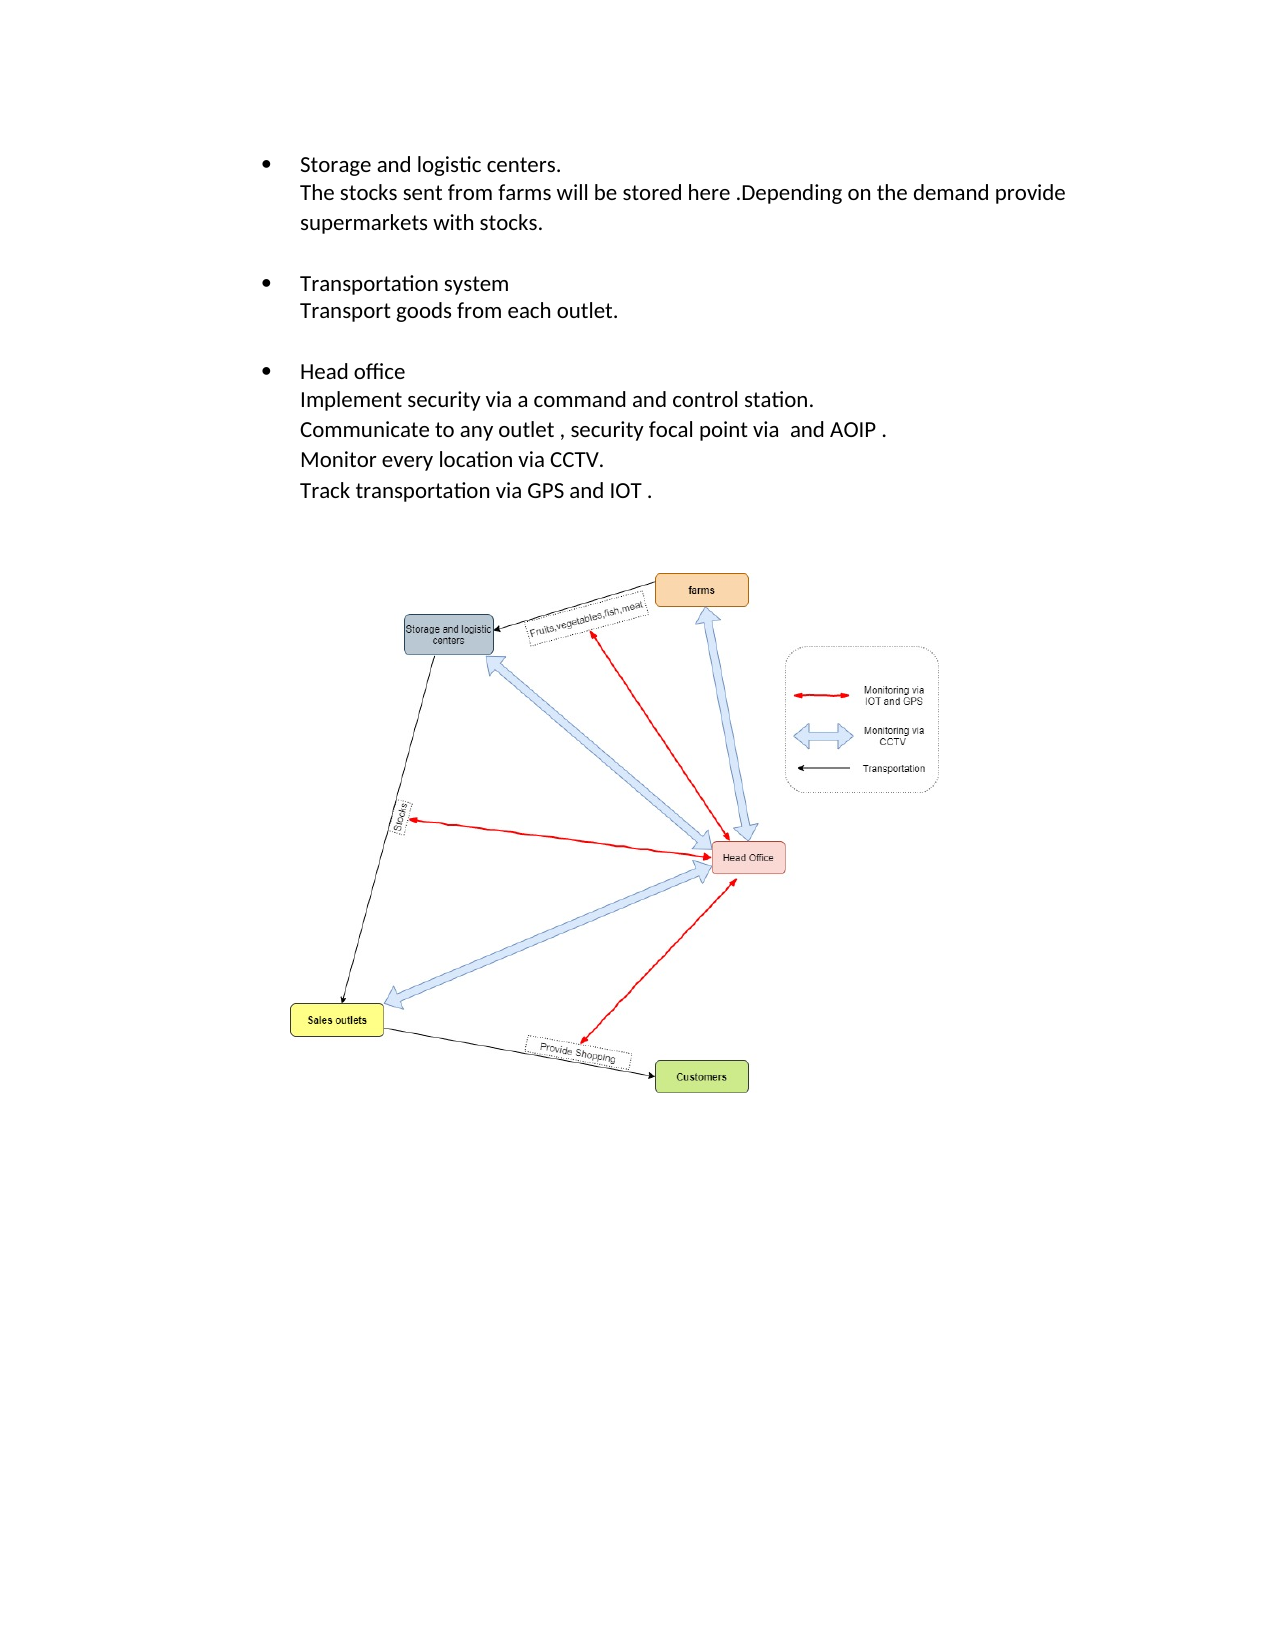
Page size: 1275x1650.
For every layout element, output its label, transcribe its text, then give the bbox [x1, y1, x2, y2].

list Monitor every location via CCTV. [300, 446, 1125, 473]
list Track transportation via GPS and IOT . [300, 476, 1125, 504]
list Storage and logistic centers. [262, 150, 1125, 178]
list Communicate to any outlet , security focal point via and AOIP . [300, 415, 1125, 443]
list The stocks sent from farms will be stored here .Depending on the demand provide supermarkets with stocks. [300, 178, 1125, 236]
picture [290, 573, 939, 1093]
list Head office [262, 357, 1125, 385]
list Transport goods from each outlet. [300, 297, 1125, 325]
list Transportation system [262, 269, 1125, 297]
list Implement security via a command and control station. [300, 385, 1125, 413]
